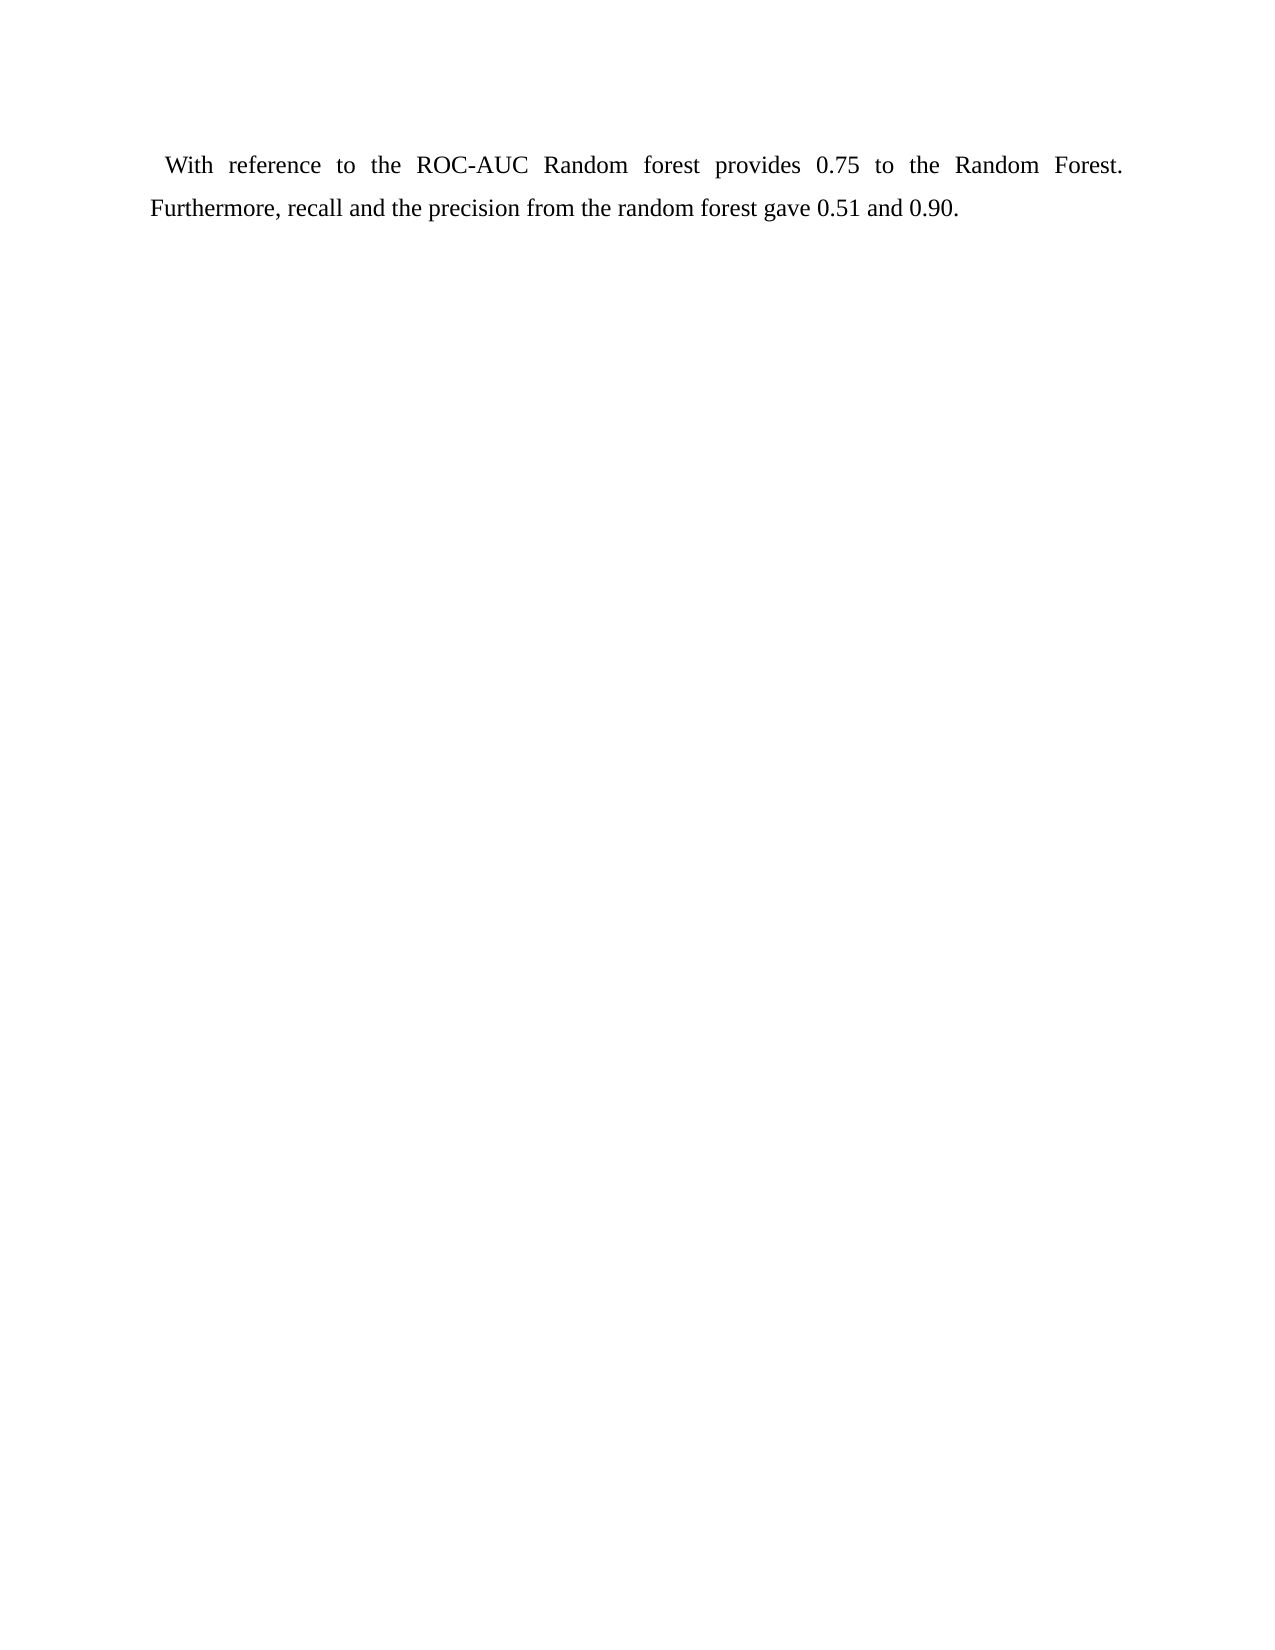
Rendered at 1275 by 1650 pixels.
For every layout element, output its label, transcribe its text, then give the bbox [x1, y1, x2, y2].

text With reference to the ROC-AUC Random forest provides 0.75 to the Random Forest. Furthermore, recall and the precision from the random forest gave 0.51 and 0.90. [150, 150, 1125, 222]
